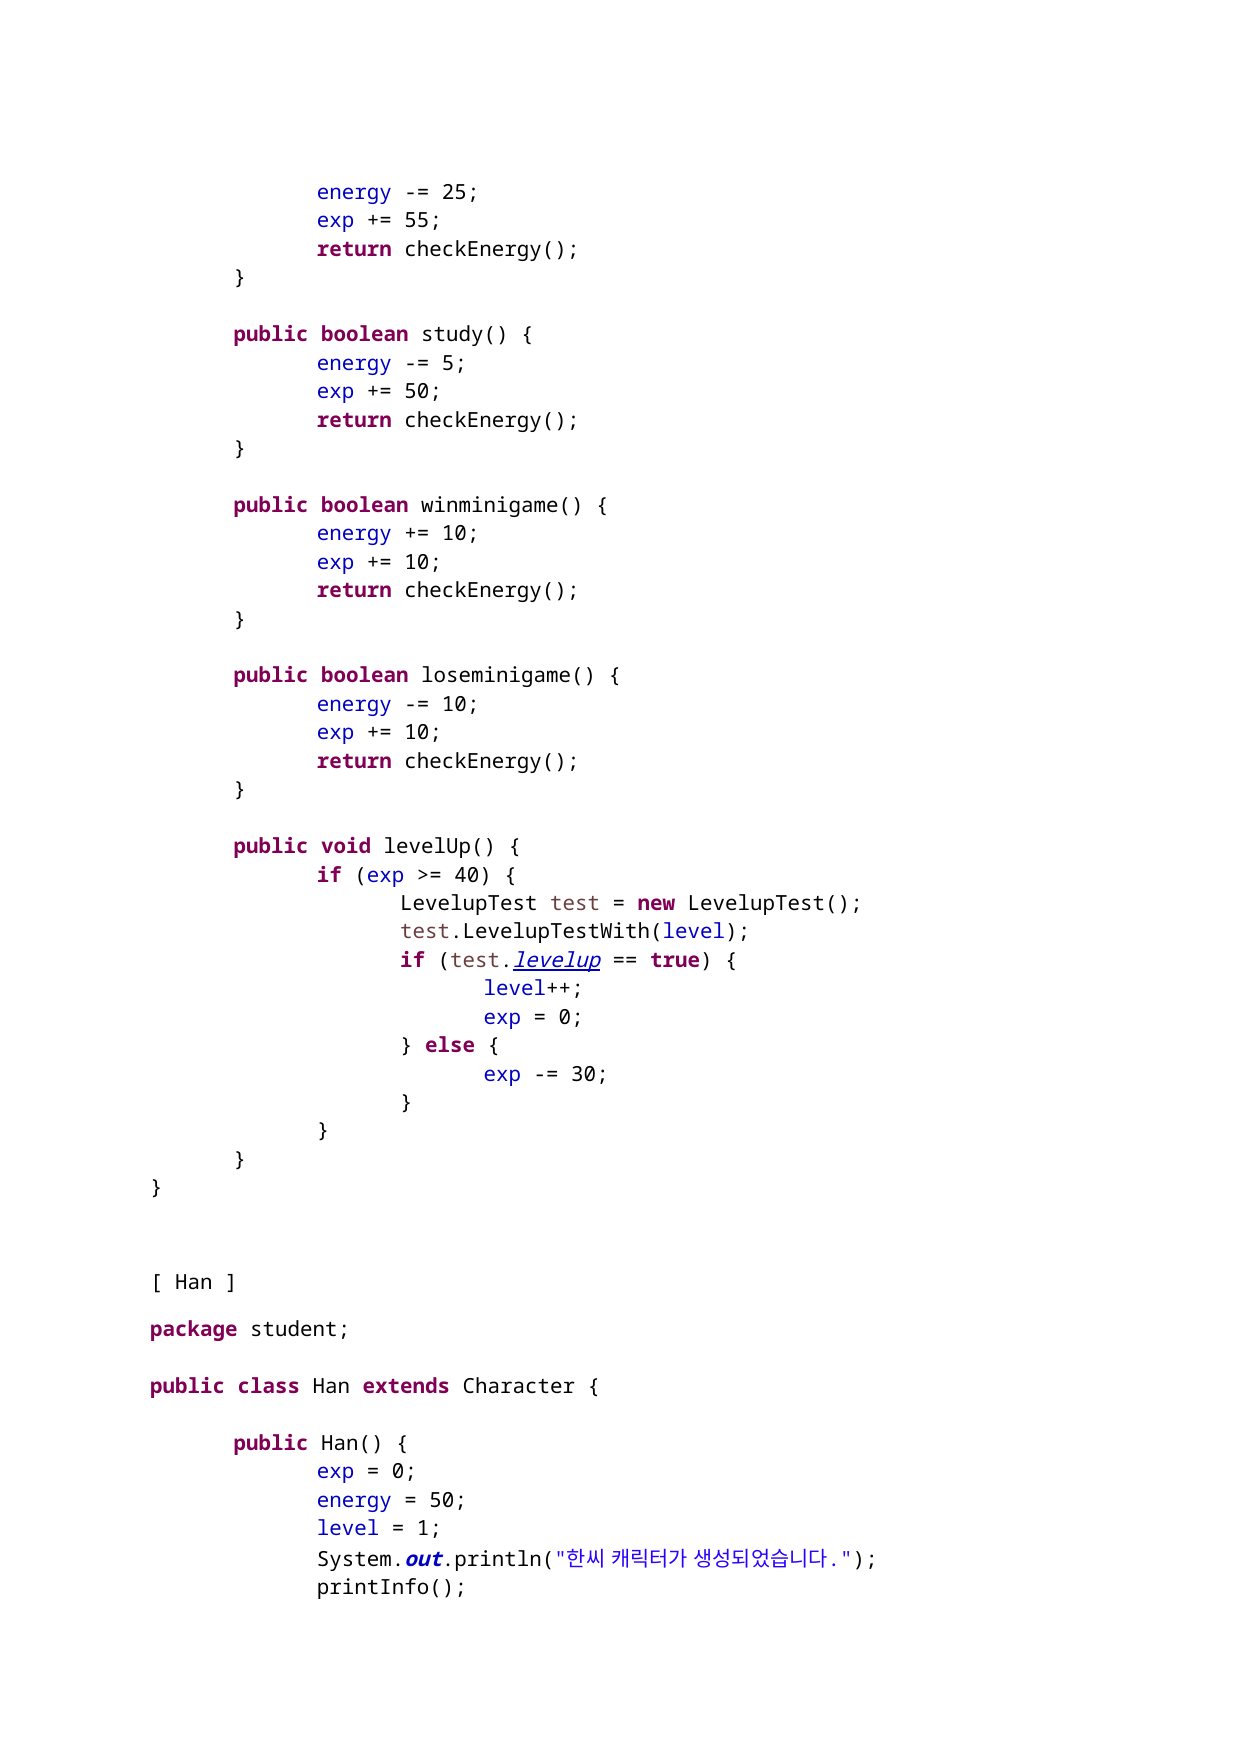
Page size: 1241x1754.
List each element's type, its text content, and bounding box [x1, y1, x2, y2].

text exp += 50; [150, 376, 1090, 405]
text } [150, 1116, 1090, 1144]
text return checkEnergy(); [150, 405, 1090, 433]
text public boolean loseminigame() { [150, 661, 1090, 689]
text exp += 10; [150, 717, 1090, 746]
text return checkEnergy(); [150, 575, 1090, 604]
text test.LevelupTestWith(level); [150, 917, 1090, 945]
text } [150, 262, 1090, 291]
text } [150, 1087, 1090, 1116]
text exp = 0; [150, 1457, 1090, 1485]
text } [150, 433, 1090, 462]
text if (exp >= 40) { [150, 860, 1090, 888]
text } [150, 604, 1090, 632]
text public class Han extends Character { [150, 1371, 1090, 1400]
text exp += 10; [150, 547, 1090, 575]
text } else { [150, 1030, 1090, 1059]
text [ Han ] [150, 1267, 1090, 1296]
text level++; [150, 973, 1090, 1002]
text level = 1; [150, 1513, 1090, 1542]
text energy -= 10; [150, 689, 1090, 717]
text printInfo(); [150, 1572, 1090, 1601]
text } [150, 774, 1090, 803]
text energy -= 25; [150, 177, 1090, 206]
text energy -= 5; [150, 348, 1090, 376]
text public boolean winminigame() { [150, 490, 1090, 518]
text public boolean study() { [150, 319, 1090, 348]
text package student; [150, 1314, 1090, 1343]
text exp -= 30; [150, 1059, 1090, 1087]
text exp = 0; [150, 1002, 1090, 1030]
text } [150, 1144, 1090, 1172]
text public Han() { [150, 1428, 1090, 1457]
text if (test.levelup == true) { [150, 945, 1090, 973]
text exp += 55; [150, 206, 1090, 234]
text } [150, 1172, 1090, 1201]
text System.out.println("한씨 캐릭터가 생성되었습니다."); [150, 1542, 1090, 1572]
text energy = 50; [150, 1485, 1090, 1513]
text return checkEnergy(); [150, 234, 1090, 262]
text return checkEnergy(); [150, 746, 1090, 774]
text energy += 10; [150, 518, 1090, 547]
text public void levelUp() { [150, 831, 1090, 860]
text LevelupTest test = new LevelupTest(); [150, 888, 1090, 917]
